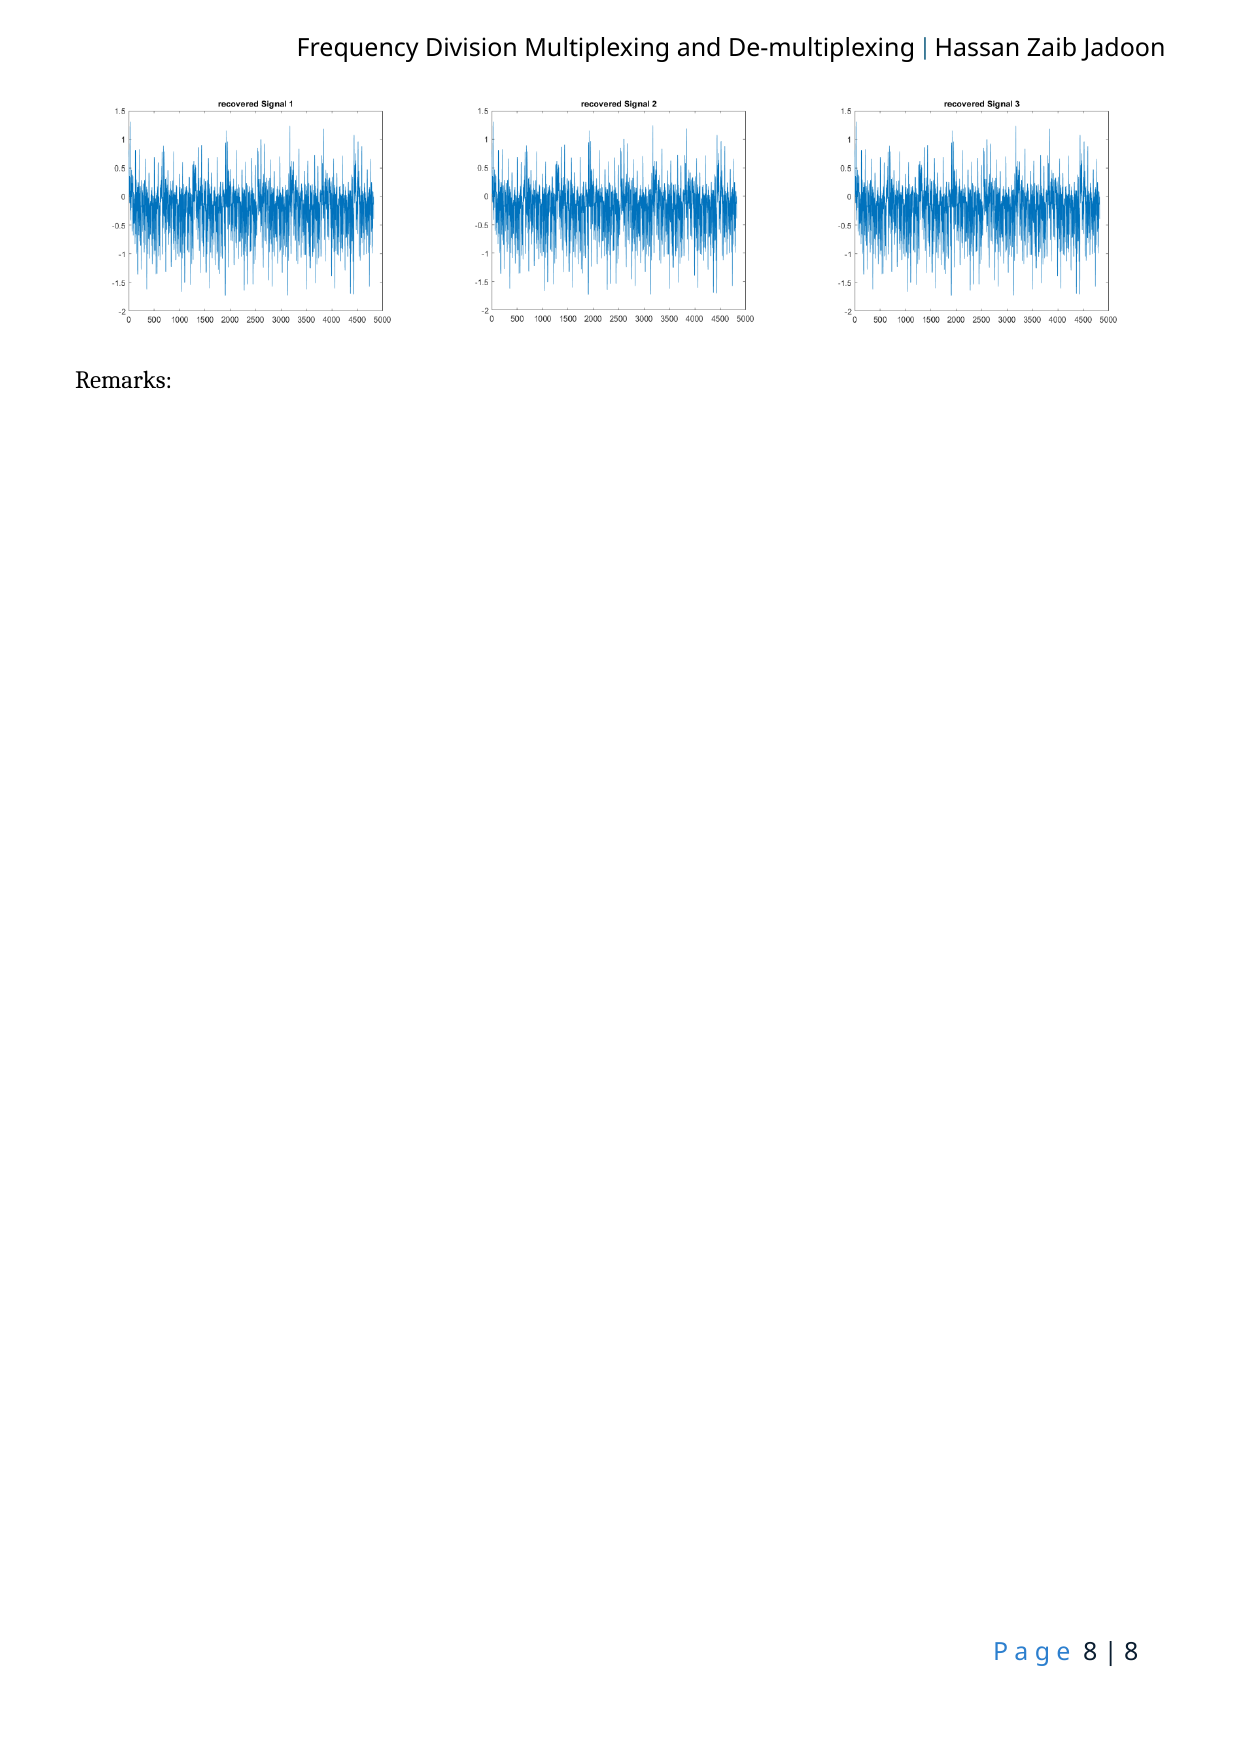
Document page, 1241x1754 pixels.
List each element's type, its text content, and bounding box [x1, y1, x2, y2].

table_header [438, 93, 801, 366]
picture [86, 92, 413, 338]
table_header [75, 93, 438, 366]
picture [812, 92, 1139, 338]
text Remarks: [75, 366, 1165, 395]
table_header [801, 93, 1164, 366]
picture [449, 92, 775, 337]
